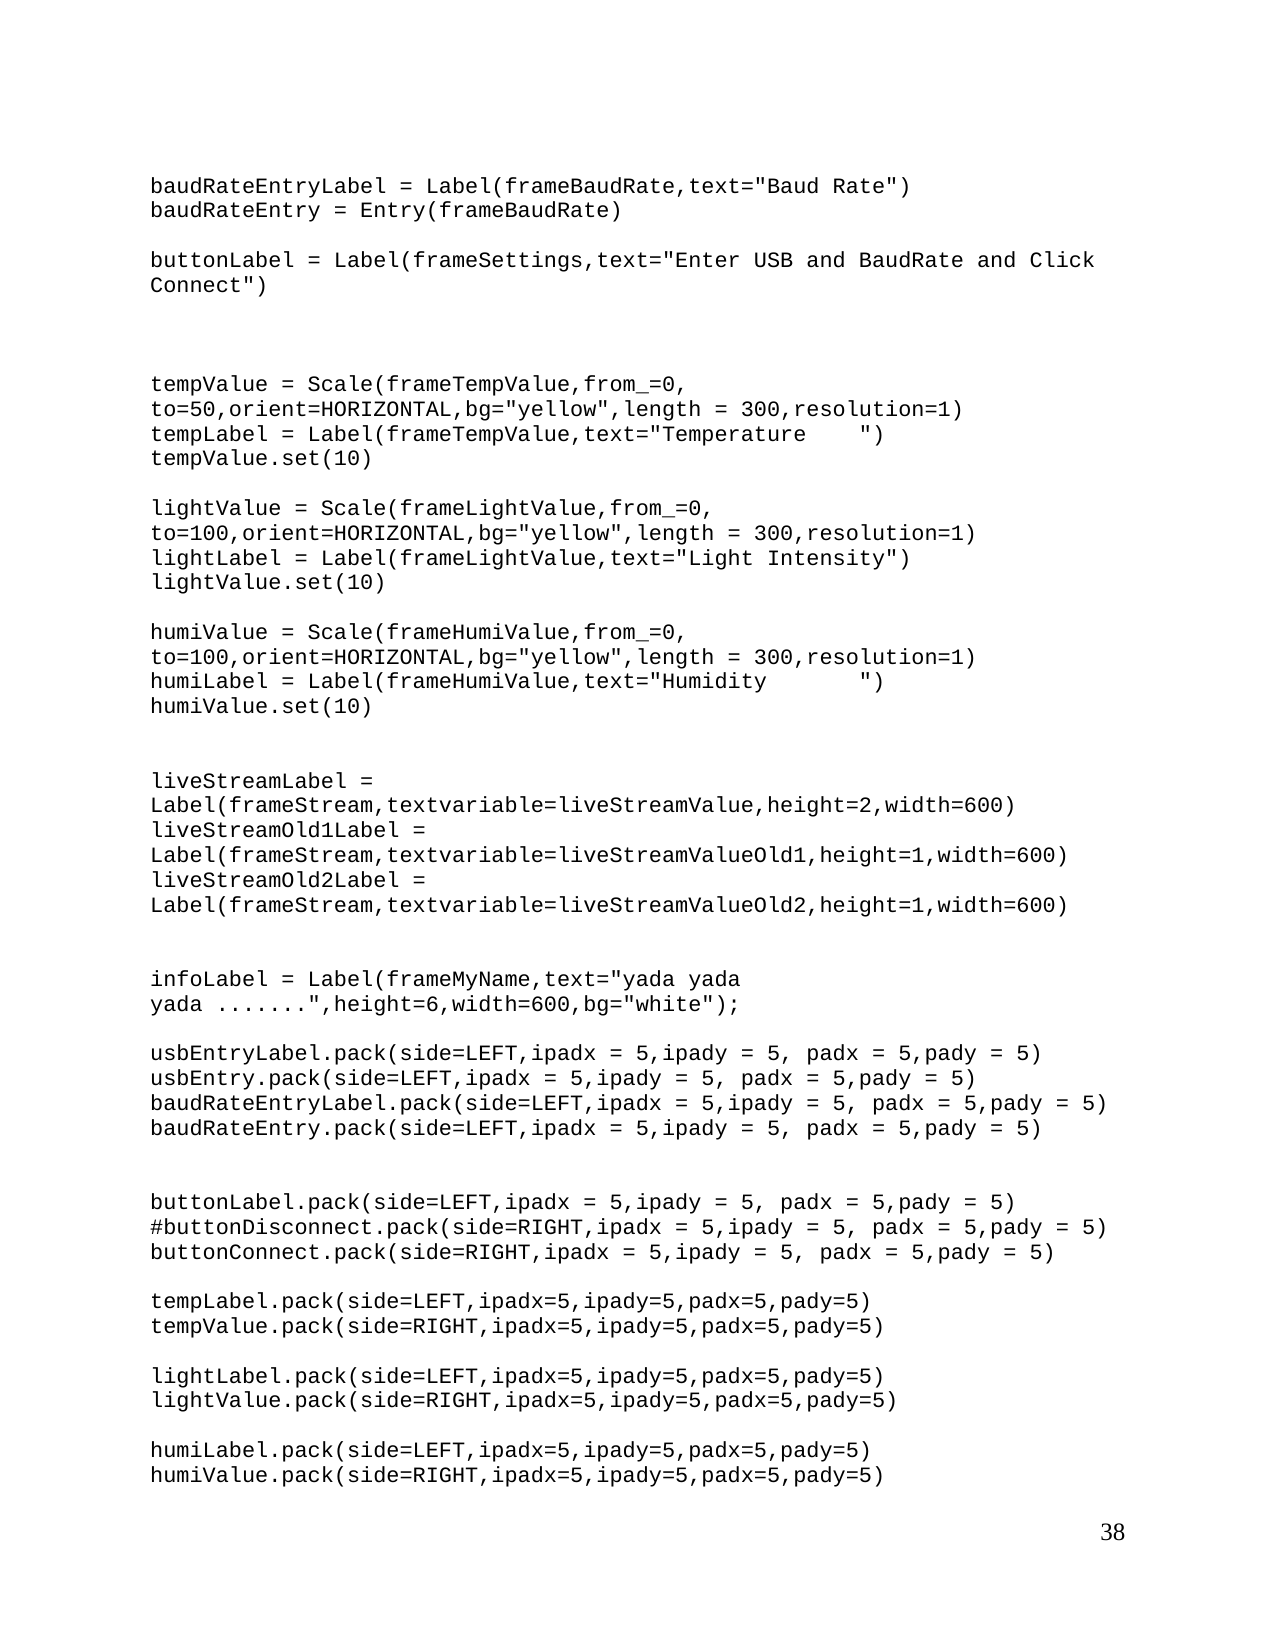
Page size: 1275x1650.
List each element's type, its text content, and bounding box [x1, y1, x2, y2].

text humiValue.pack(side=RIGHT,ipadx=5,ipady=5,padx=5,pady=5) [150, 1464, 1125, 1489]
text humiLabel = Label(frameHumiValue,text="Humidity ") [150, 671, 1125, 695]
text #buttonDisconnect.pack(side=RIGHT,ipadx = 5,ipady = 5, padx = 5,pady = 5) [150, 1216, 1125, 1241]
text tempValue.set(10) [150, 447, 1125, 472]
text liveStreamOld1Label = Label(frameStream,textvariable=liveStreamValueOld1,height=1,width=600) [150, 819, 1125, 869]
text lightValue = Scale(frameLightValue,from_=0, to=100,orient=HORIZONTAL,bg="yellow",length = 300,resolution=1) [150, 497, 1125, 547]
text humiValue = Scale(frameHumiValue,from_=0, to=100,orient=HORIZONTAL,bg="yellow",length = 300,resolution=1) [150, 621, 1125, 671]
text humiLabel.pack(side=LEFT,ipadx=5,ipady=5,padx=5,pady=5) [150, 1439, 1125, 1464]
text lightLabel = Label(frameLightValue,text="Light Intensity") [150, 547, 1125, 571]
text usbEntryLabel.pack(side=LEFT,ipadx = 5,ipady = 5, padx = 5,pady = 5) [150, 1042, 1125, 1067]
text liveStreamOld2Label = Label(frameStream,textvariable=liveStreamValueOld2,height=1,width=600) [150, 869, 1125, 918]
text liveStreamLabel = Label(frameStream,textvariable=liveStreamValue,height=2,width=600) [150, 770, 1125, 819]
text tempLabel = Label(frameTempValue,text="Temperature ") [150, 423, 1125, 447]
text buttonLabel.pack(side=LEFT,ipadx = 5,ipady = 5, padx = 5,pady = 5) [150, 1191, 1125, 1216]
text baudRateEntryLabel = Label(frameBaudRate,text="Baud Rate") [150, 175, 1125, 199]
text lightLabel.pack(side=LEFT,ipadx=5,ipady=5,padx=5,pady=5) [150, 1365, 1125, 1389]
text humiValue.set(10) [150, 695, 1125, 720]
text lightValue.set(10) [150, 571, 1125, 596]
text tempValue.pack(side=RIGHT,ipadx=5,ipady=5,padx=5,pady=5) [150, 1315, 1125, 1340]
text usbEntry.pack(side=LEFT,ipadx = 5,ipady = 5, padx = 5,pady = 5) [150, 1067, 1125, 1092]
text tempValue = Scale(frameTempValue,from_=0, to=50,orient=HORIZONTAL,bg="yellow",length = 300,resolution=1) [150, 373, 1125, 423]
text baudRateEntry = Entry(frameBaudRate) [150, 199, 1125, 224]
text infoLabel = Label(frameMyName,text="yada yada yada .......",height=6,width=600,bg="white"); [150, 968, 1125, 1018]
text baudRateEntryLabel.pack(side=LEFT,ipadx = 5,ipady = 5, padx = 5,pady = 5) [150, 1092, 1125, 1117]
text baudRateEntry.pack(side=LEFT,ipadx = 5,ipady = 5, padx = 5,pady = 5) [150, 1117, 1125, 1142]
text buttonLabel = Label(frameSettings,text="Enter USB and BaudRate and Click Connect") [150, 249, 1125, 299]
text buttonConnect.pack(side=RIGHT,ipadx = 5,ipady = 5, padx = 5,pady = 5) [150, 1241, 1125, 1266]
text tempLabel.pack(side=LEFT,ipadx=5,ipady=5,padx=5,pady=5) [150, 1290, 1125, 1315]
text lightValue.pack(side=RIGHT,ipadx=5,ipady=5,padx=5,pady=5) [150, 1389, 1125, 1414]
